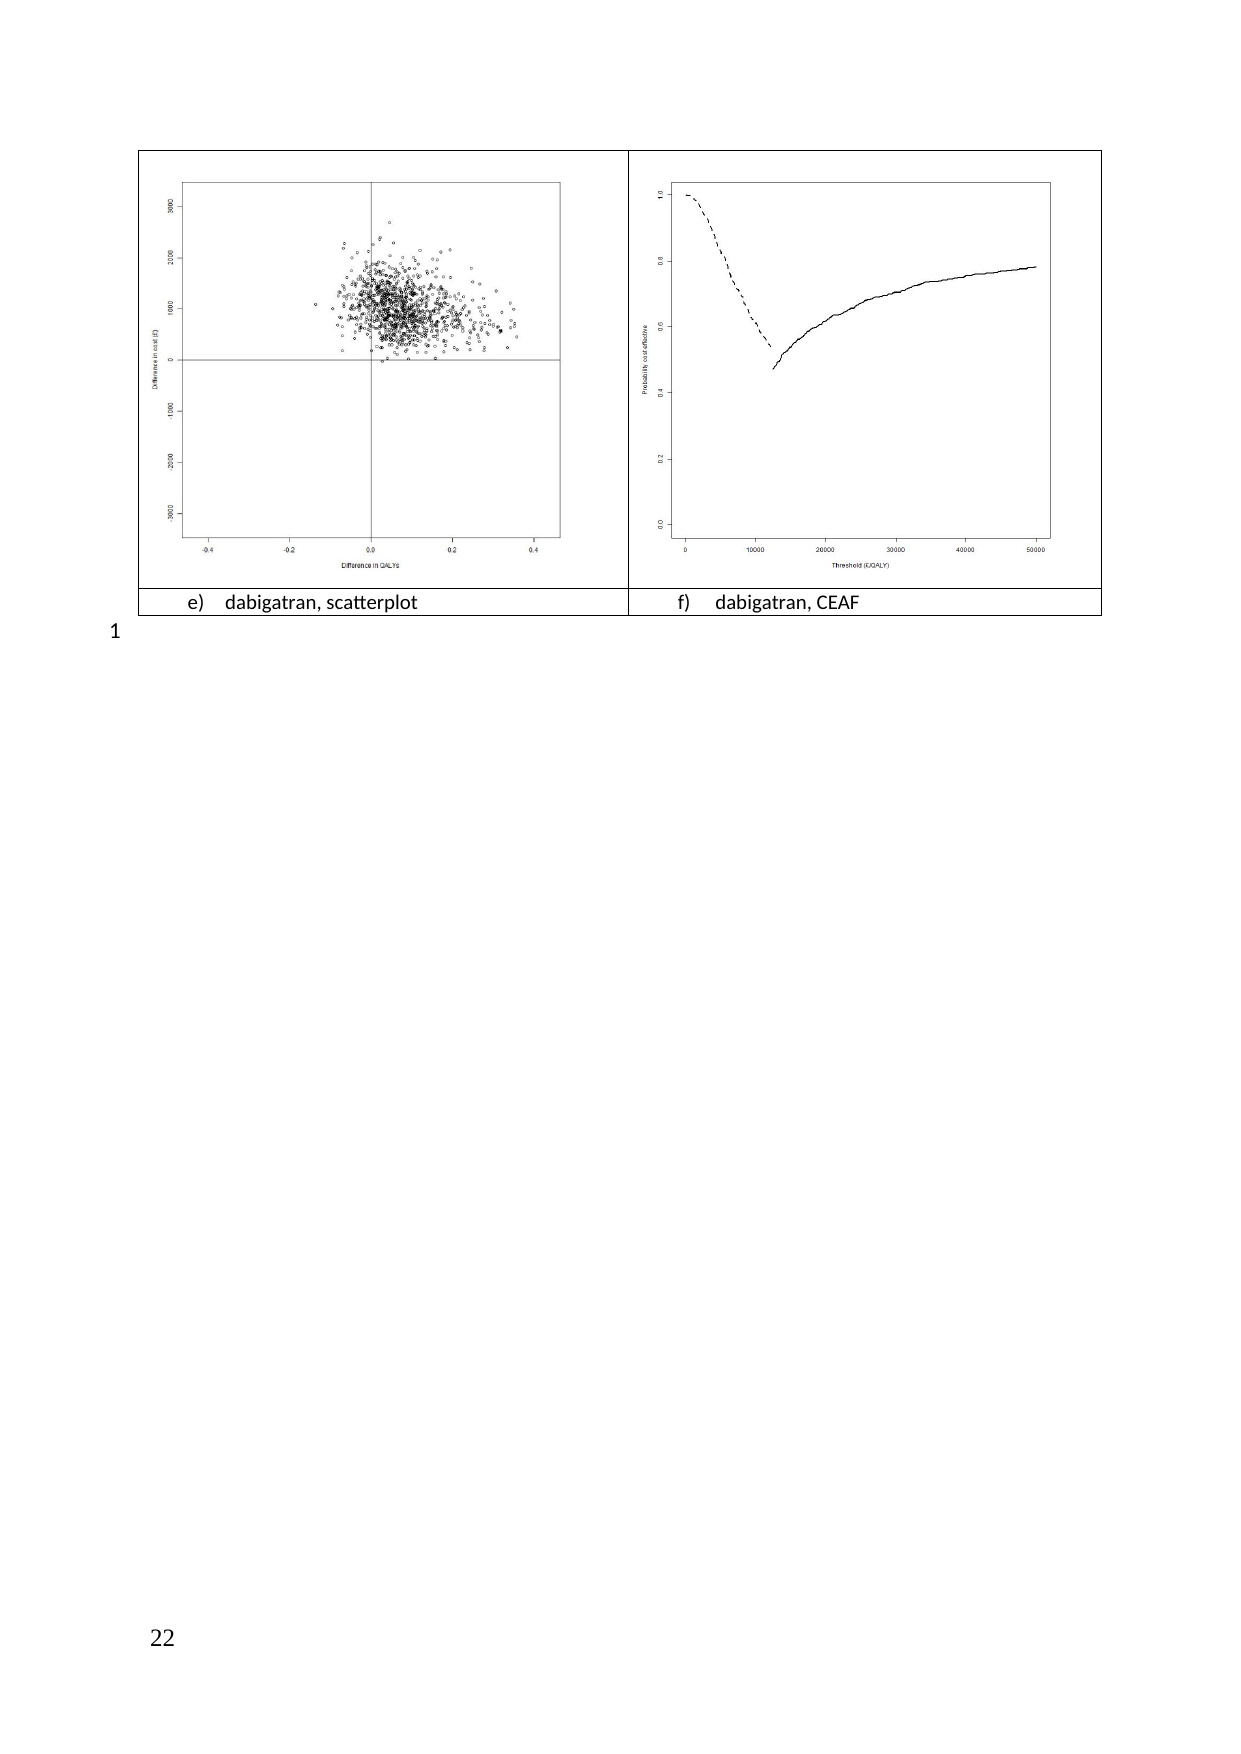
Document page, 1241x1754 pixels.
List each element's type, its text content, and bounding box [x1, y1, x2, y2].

picture [150, 151, 576, 577]
table_cell [629, 151, 1101, 588]
table_cell dabigatran, CEAF [629, 589, 1101, 615]
picture [640, 151, 1066, 577]
table_cell dabigatran, scatterplot [139, 589, 628, 615]
table_cell [139, 151, 628, 588]
